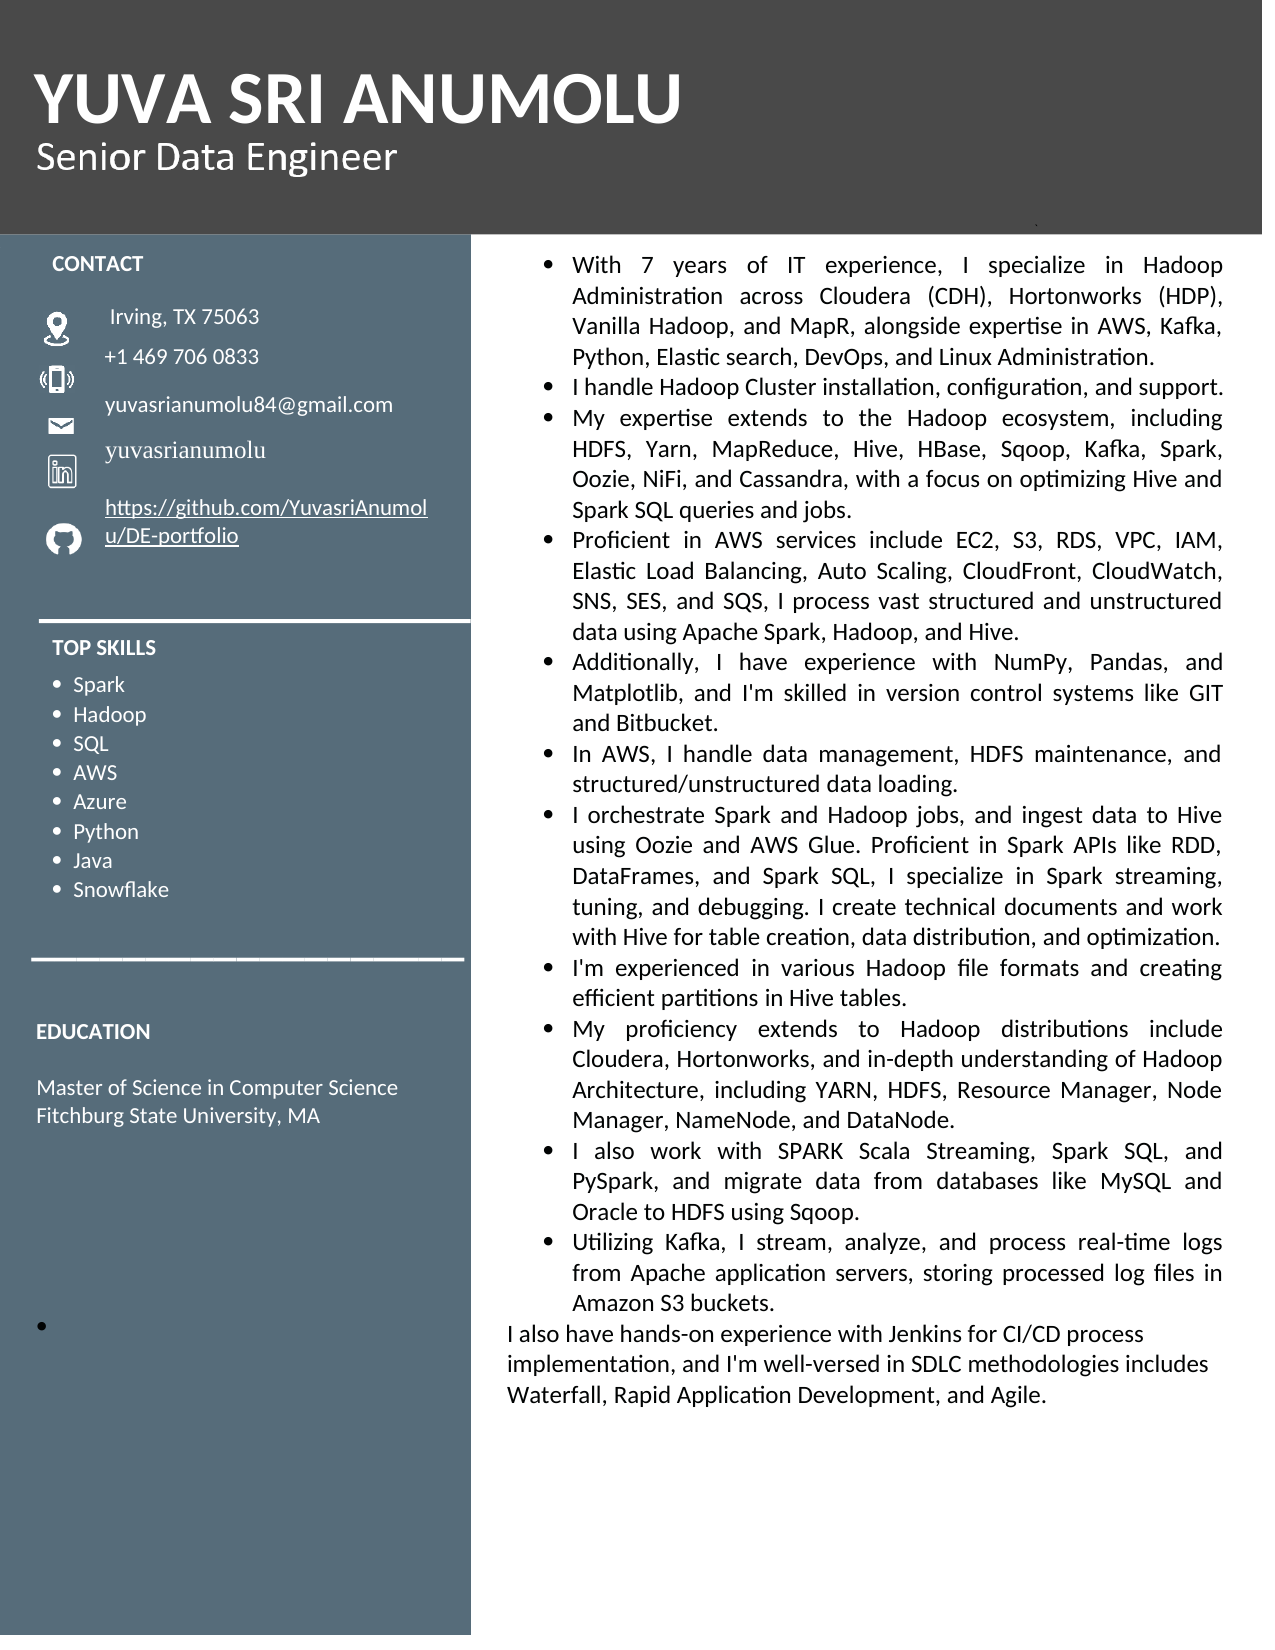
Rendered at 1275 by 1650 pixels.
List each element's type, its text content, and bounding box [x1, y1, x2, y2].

text ` [0, 221, 1235, 237]
text Fitchburg State University, MA [0, 1102, 407, 1129]
text TOP SKILLS [52, 633, 407, 661]
picture [39, 365, 75, 393]
text EDUCATION [25, 1017, 407, 1045]
list Azure [53, 787, 407, 816]
list I handle Hadoop Cluster installation, configuration, and support. [544, 372, 1235, 402]
list With 7 years of IT experience, I specialize in Hadoop Administration across Cloudera (CDH), Hortonworks (HDP), Vanilla Hadoop, and MapR, alongside expertise in AWS, Kafka, Python, Elastic search, DevOps, and Linux Administration. [544, 249, 1223, 371]
picture [25, 130, 407, 184]
list Spark [53, 670, 407, 698]
list Java [53, 845, 407, 874]
text Master of Science in Computer Science [0, 1073, 407, 1101]
title YUVA SRI ANUMOLU [0, 56, 915, 140]
list Utilizing Kafka, I stream, analyze, and process real-time logs from Apache application servers, storing processed log files in Amazon S3 buckets. [544, 1226, 1223, 1318]
list I also work with SPARK Scala Streaming, Spark SQL, and PySpark, and migrate data from databases like MySQL and Oracle to HDFS using Sqoop. [544, 1135, 1223, 1226]
list My expertise extends to the Hadoop ecosystem, including HDFS, Yarn, MapReduce, Hive, HBase, Sqoop, Kafka, Spark, Oozie, NiFi, and Cassandra, with a focus on optimizing Hive and Spark SQL queries and jobs. [544, 402, 1223, 524]
list I orchestrate Spark and Hadoop jobs, and ingest data to Hive using Oozie and AWS Glue. Proficient in Spark APIs like RDD, DataFrames, and Spark SQL, I specialize in Spark streaming, tuning, and debugging. I create technical documents and work with Hive for table creation, data distribution, and optimization. [544, 799, 1223, 952]
list Additionally, I have experience with NumPy, Pandas, and Matplotlib, and I'm skilled in version control systems like GIT and Bitbucket. [544, 646, 1223, 738]
list Hadoop [53, 699, 407, 728]
list Proficient in AWS services include EC2, S3, RDS, VPC, IAM, Elastic Load Balancing, Auto Scaling, CloudFront, CloudWatch, SNS, SES, and SQS, I process vast structured and unstructured data using Apache Spark, Hadoop, and Hive. [544, 524, 1223, 646]
list My proficiency extends to Hadoop distributions include Cloudera, Hortonworks, and in-depth understanding of Hadoop Architecture, including YARN, HDFS, Resource Manager, Node Manager, NameNode, and DataNode. [544, 1013, 1223, 1135]
list SQL [53, 728, 407, 757]
list In AWS, I handle data management, HDFS maintenance, and structured/unstructured data loading. [544, 738, 1222, 799]
list Python [53, 816, 407, 845]
picture [48, 416, 74, 437]
picture [45, 451, 79, 491]
picture [42, 519, 84, 558]
text CONTACT [52, 249, 407, 277]
list I'm experienced in various Hadoop file formats and creating efficient partitions in Hive tables. [544, 952, 1222, 1013]
text ___________________ [0, 932, 463, 961]
list Snowflake [53, 874, 407, 903]
list AWS [53, 757, 407, 786]
picture [43, 311, 69, 347]
